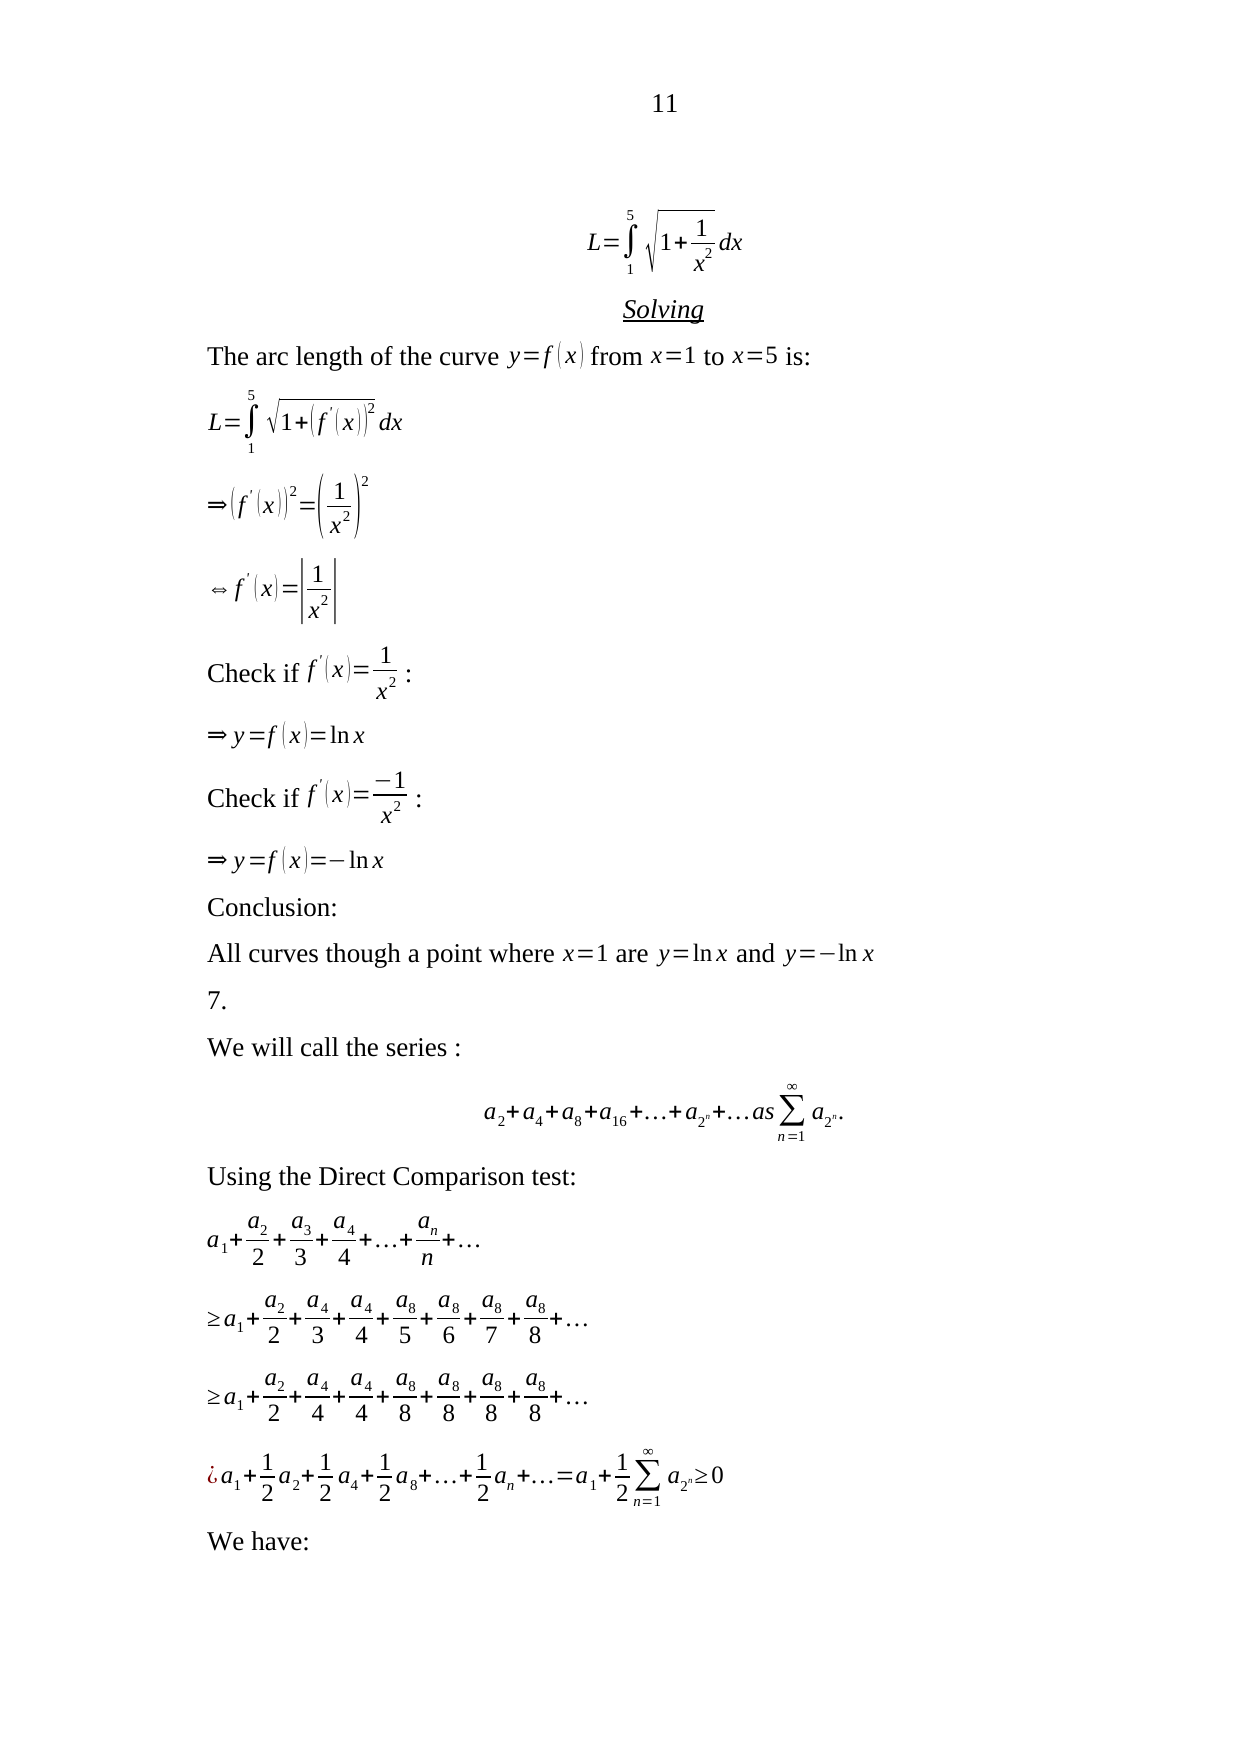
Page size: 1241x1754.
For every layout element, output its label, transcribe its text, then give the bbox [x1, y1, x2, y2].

text We will call the series : [207, 1031, 1122, 1062]
text Using the Direct Comparison test: [207, 1160, 1122, 1192]
text 7. [207, 984, 1122, 1015]
text Solving [207, 293, 1122, 324]
text The arc length of the curve from to is: [207, 340, 1122, 371]
text Conclusion: [207, 891, 1122, 922]
text Check if : [207, 766, 1122, 829]
text Check if : [207, 642, 1122, 704]
text All curves though a point where are and [207, 938, 1122, 969]
text We have: [207, 1524, 1122, 1556]
